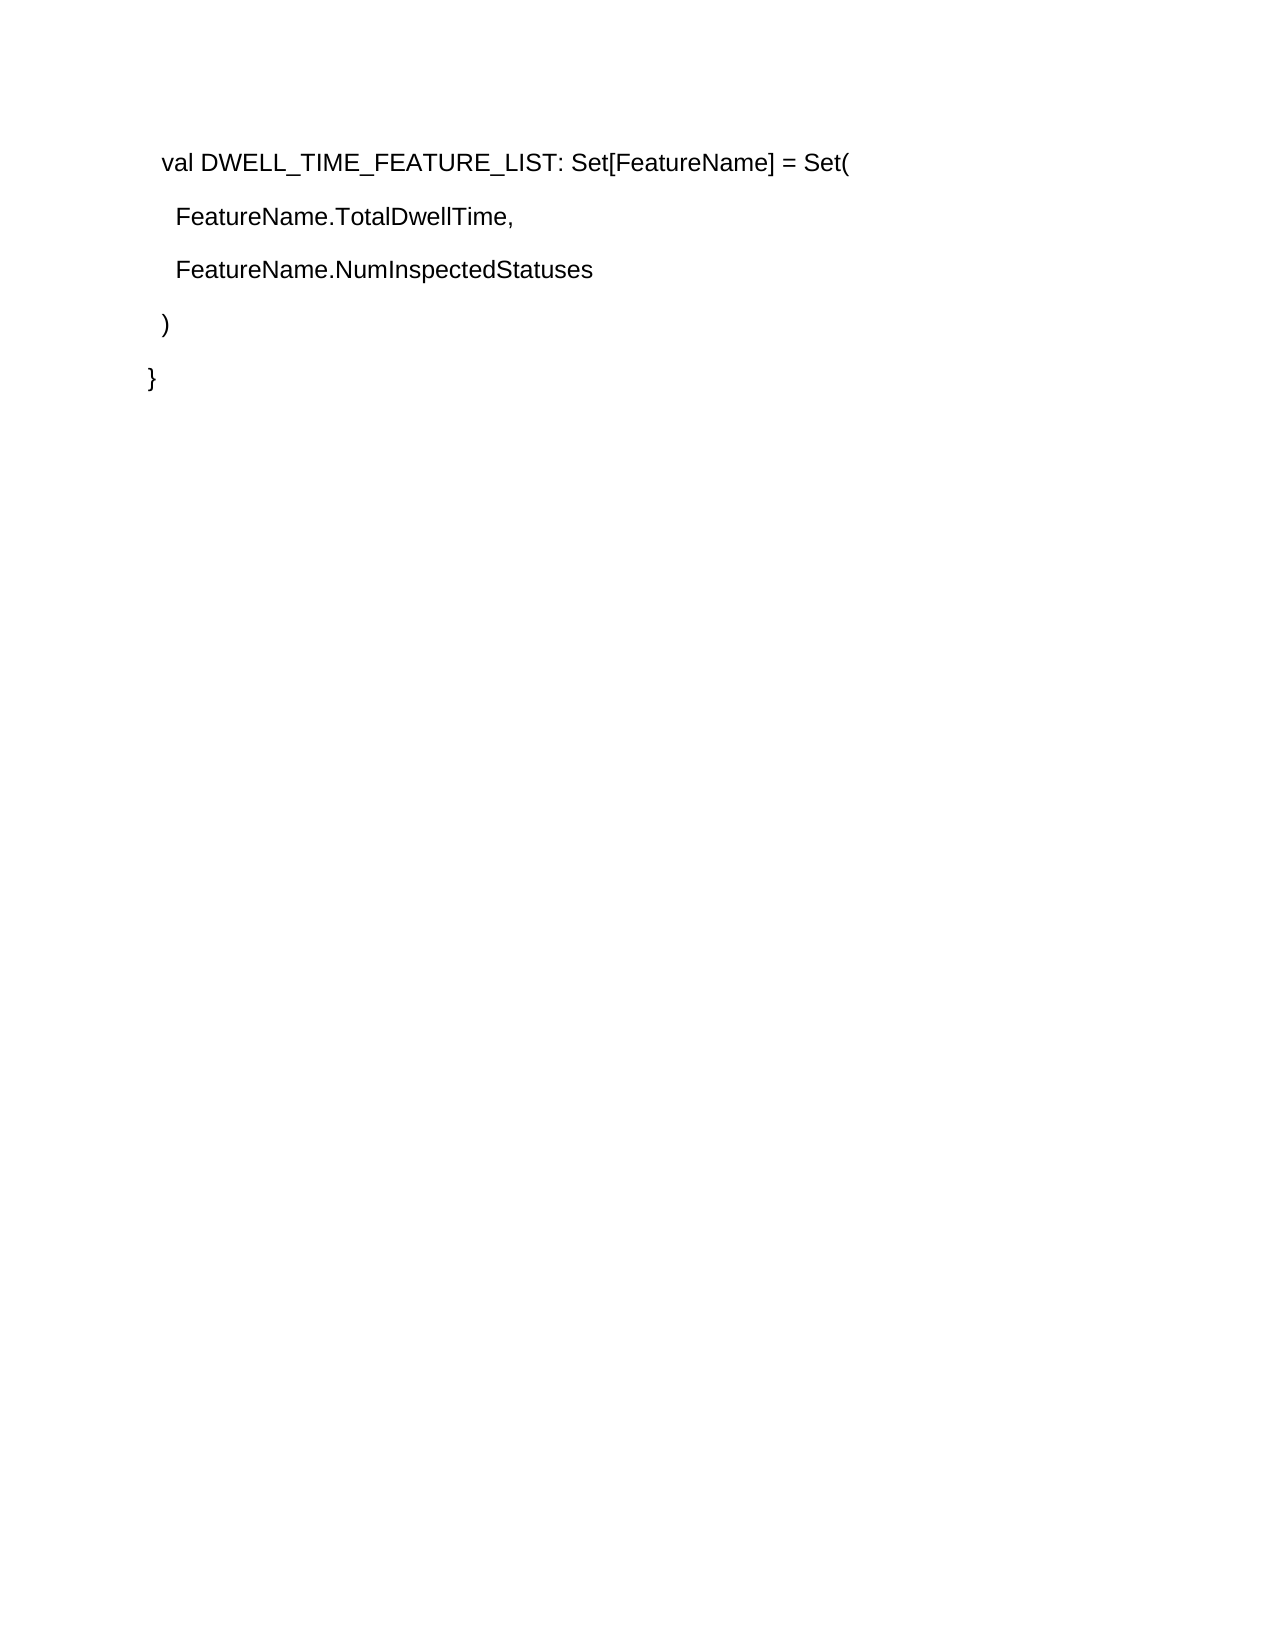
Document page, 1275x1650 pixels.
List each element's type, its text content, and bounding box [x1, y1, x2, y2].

text } [148, 363, 1127, 392]
text FeatureName.TotalDwellTime, [148, 201, 1127, 230]
text FeatureName.NumInspectedStatuses [148, 255, 1127, 284]
text ) [148, 309, 1127, 338]
text val DWELL_TIME_FEATURE_LIST: Set[FeatureName] = Set( [148, 148, 1127, 176]
